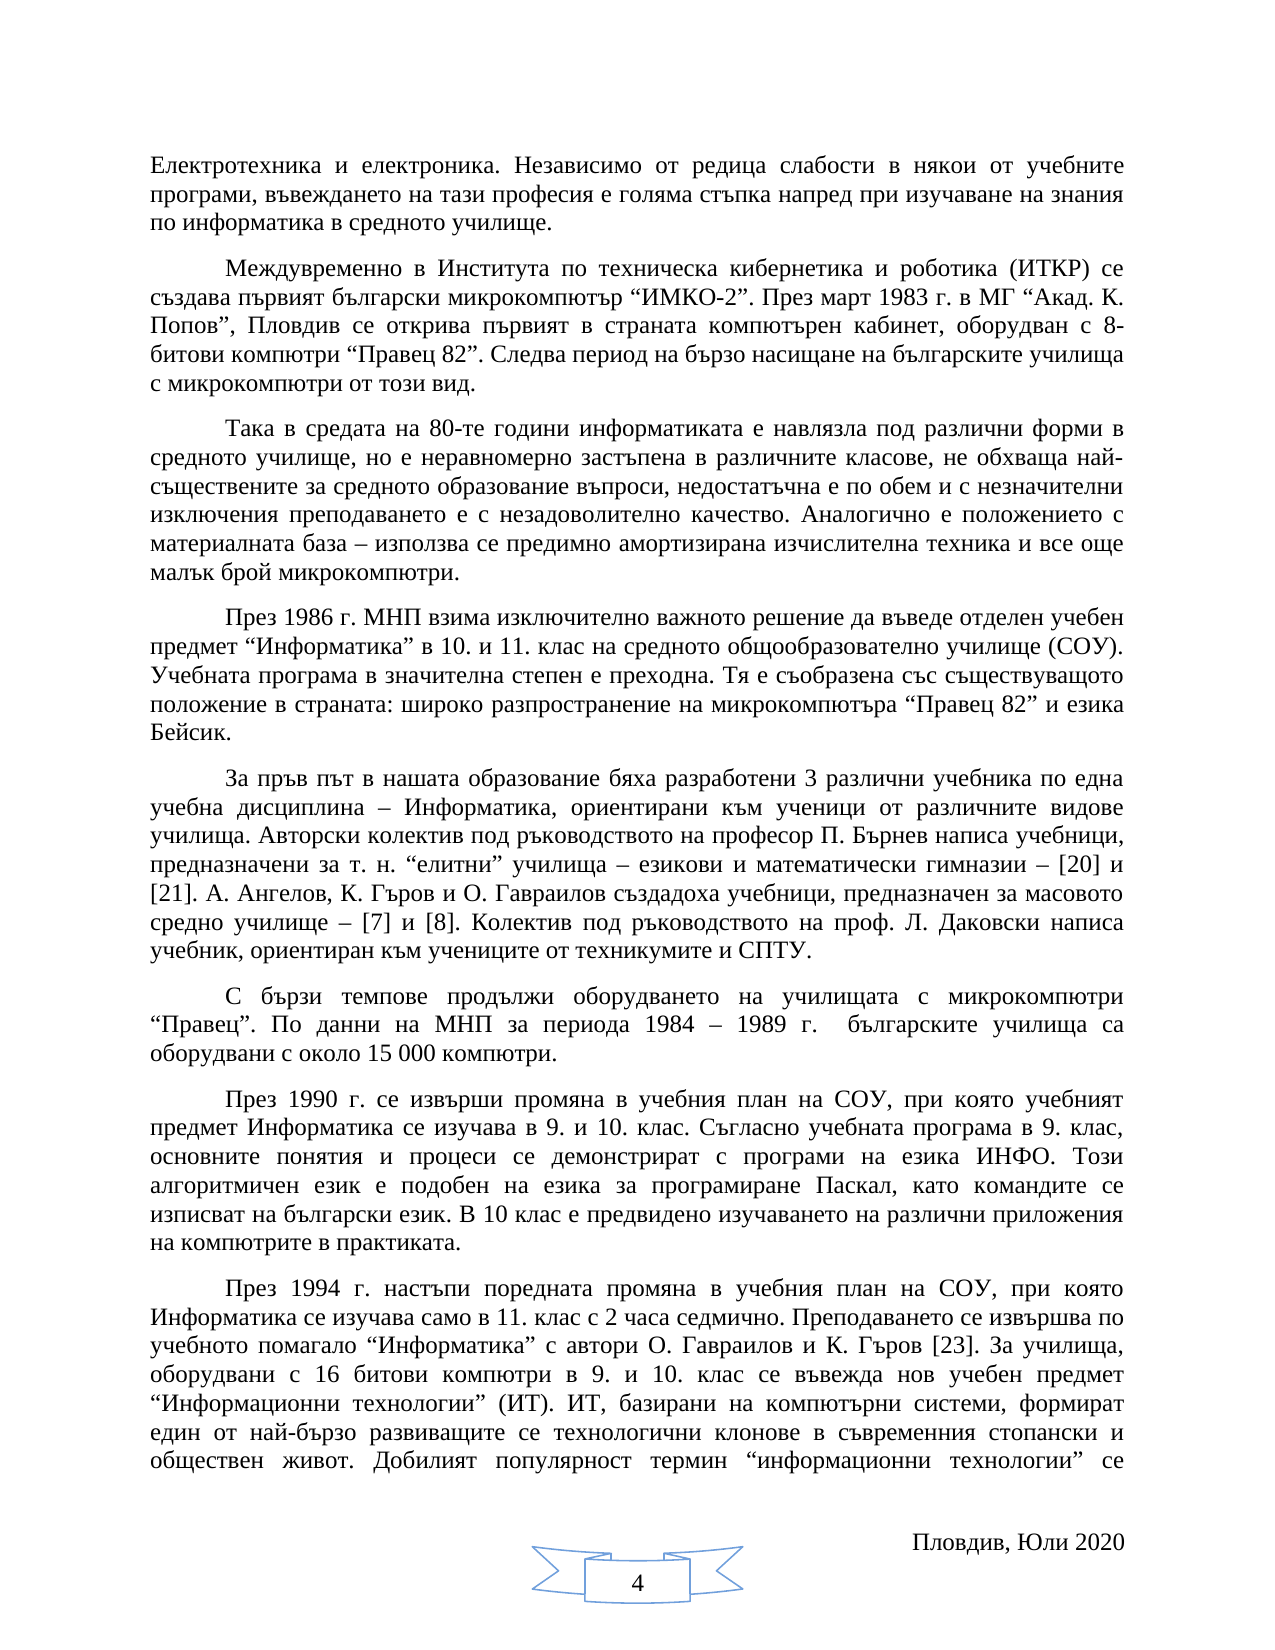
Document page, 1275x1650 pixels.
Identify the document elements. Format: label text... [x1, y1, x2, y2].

text Така в средата на 80-те години информатиката е навлязла под различни форми в средното училище, но е неравномерно застъпена в различните класове, не обхваща най-съществените за средното образование въпроси, недостатъчна е по обем и с незначителни изключения преподаването е с незадоволително качество. Аналогично е положението с материалната база – използва се предимно амортизирана изчислителна техника и все още малък брой микрокомпютри. [150, 413, 1125, 586]
text С бързи темпове продължи оборудването на училищата с микрокомпютри “Правец”. По данни на МНП за периода 1984 – 1989 г. българските училища са оборудвани с около 15 000 компютри. [150, 981, 1125, 1067]
text За пръв път в нашата образование бяха разработени 3 различни учебника по една учебна дисциплина – Информатика, ориентирани към ученици от различните видове училища. Авторски колектив под ръководството на професор П. Бърнев написа учебници, предназначени за т. н. “елитни” училища – езикови и математически гимназии – [20] и [21]. А. Ангелов, К. Гъров и О. Гавраилов създадоха учебници, предназначен за масовото средно училище – [7] и [8]. Колектив под ръководството на проф. Л. Даковски написа учебник, ориентиран към учениците от техникумите и СПТУ. [150, 763, 1125, 964]
text Междувременно в Института по техническа кибернетика и роботика (ИТКР) се създава първият български микрокомпютър “ИМКО-2”. През март 1983 г. в МГ “Акад. К. Попов”, Пловдив се открива първият в страната компютърен кабинет, оборудван с 8-битови компютри “Правец 82”. Следва период на бързо насищане на българските училища с микрокомпютри от този вид. [150, 253, 1125, 397]
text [150, 150, 1125, 236]
text През 1990 г. се извърши промяна в учебния план на СОУ, при която учебният предмет Информатика се изучава в 9. и 10. клас. Съгласно учебната програма в 9. клас, основните понятия и процеси се демонстрират с програми на езика ИНФО. Този алгоритмичен език е подобен на езика за програмиране Паскал, като командите се изписват на български език. В 10 клас е предвидено изучаването на различни приложения на компютрите в практиката. [150, 1084, 1125, 1256]
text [150, 1273, 1125, 1474]
text През 1986 г. МНП взима изключително важното решение да въведе отделен учебен предмет “Информатика” в 10. и 11. клас на средното общообразователно училище (СОУ). Учебната програма в значителна степен е преходна. Тя е съобразена със съществуващото положение в страната: широко разпространение на микрокомпютъра “Правец 82” и езика Бейсик. [150, 602, 1125, 746]
